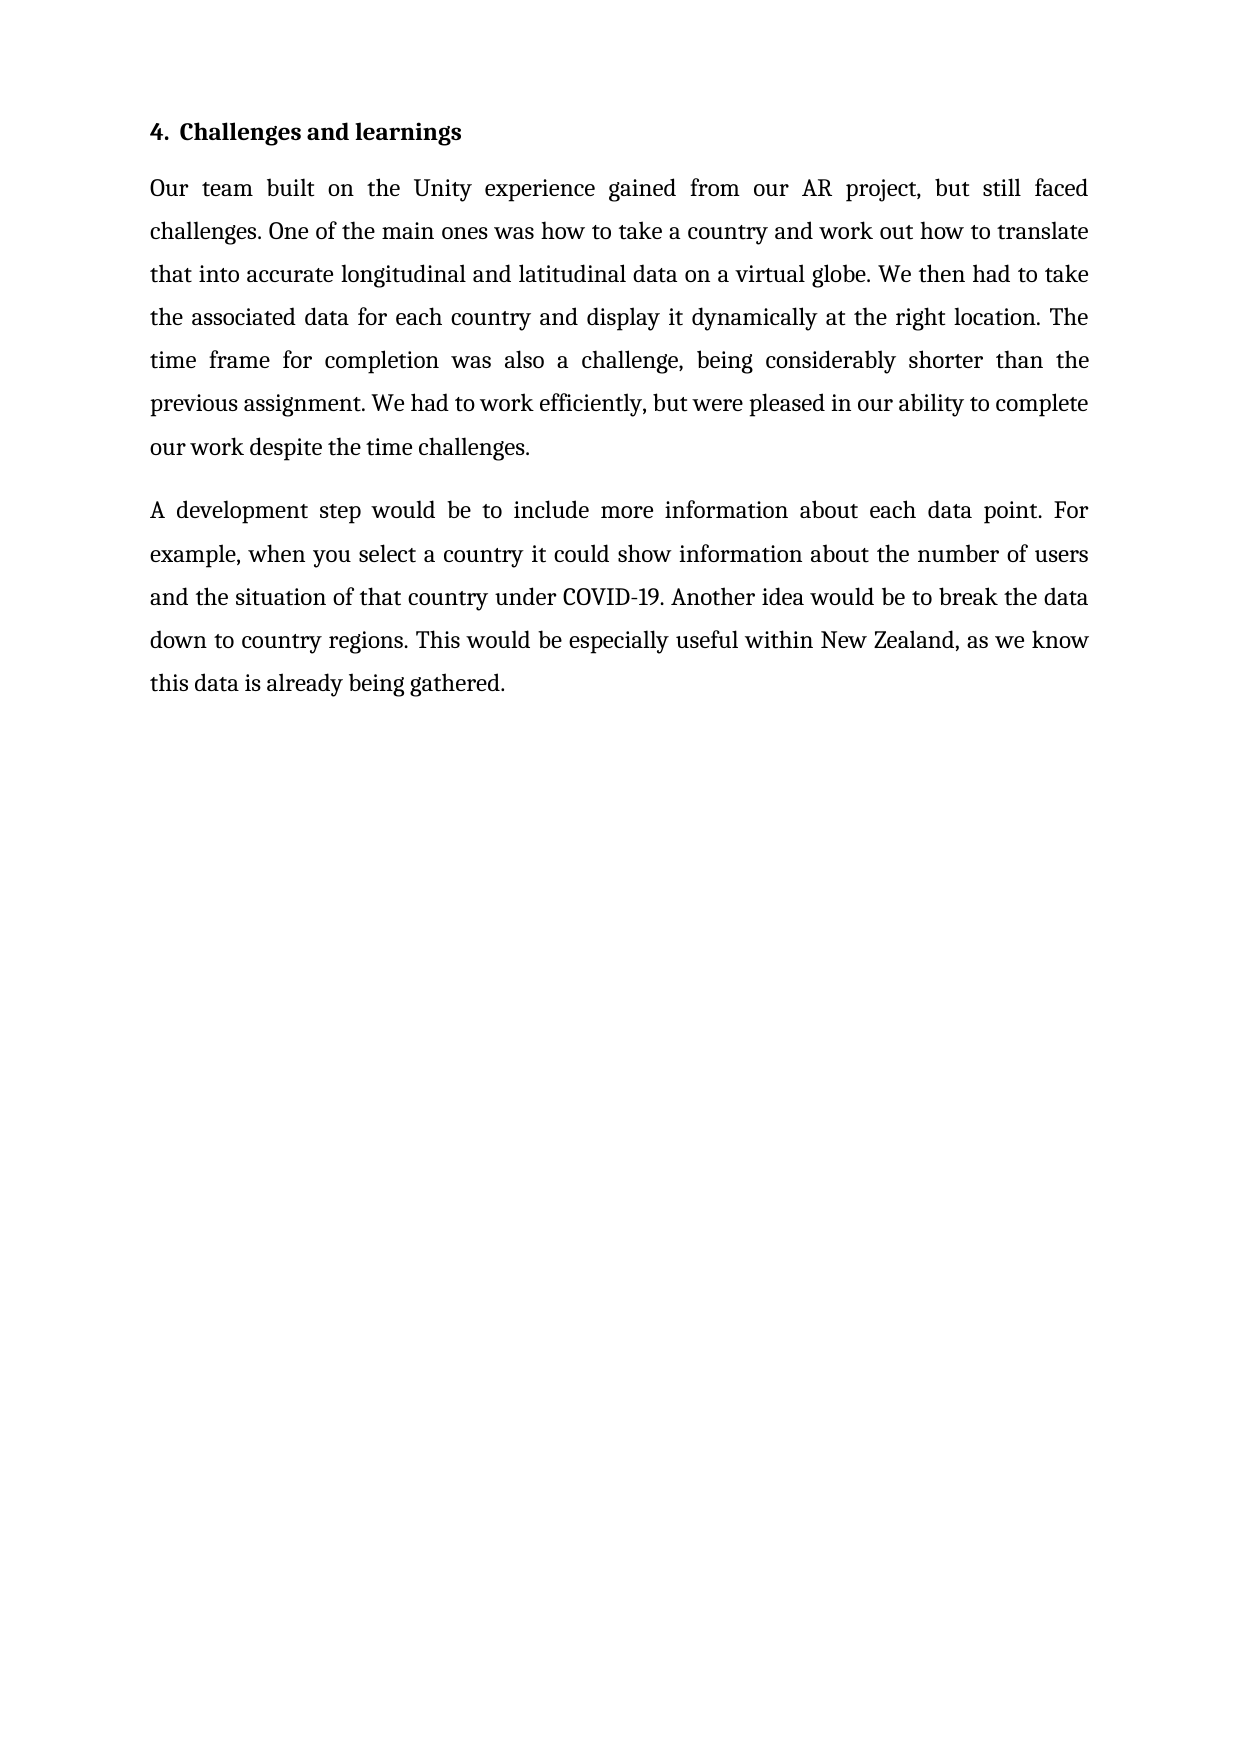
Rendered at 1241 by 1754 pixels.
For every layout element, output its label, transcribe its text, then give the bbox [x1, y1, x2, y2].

text A development step would be to include more information about each data point. For example, when you select a country it could show information about the number of users and the situation of that country under COVID-19. Another idea would be to break the data down to country regions. This would be especially useful within New Zealand, as we know this data is already being gathered. [150, 496, 1090, 698]
list Challenges and learnings [150, 118, 1090, 147]
text Our team built on the Unity experience gained from our AR project, but still faced challenges. One of the main ones was how to take a country and work out how to translate that into accurate longitudinal and latitudinal data on a virtual globe. We then had to take the associated data for each country and display it dynamically at the right location. The time frame for completion was also a challenge, being considerably shorter than the previous assignment. We had to work efficiently, but were pleased in our ability to complete our work despite the time challenges. [150, 174, 1090, 461]
